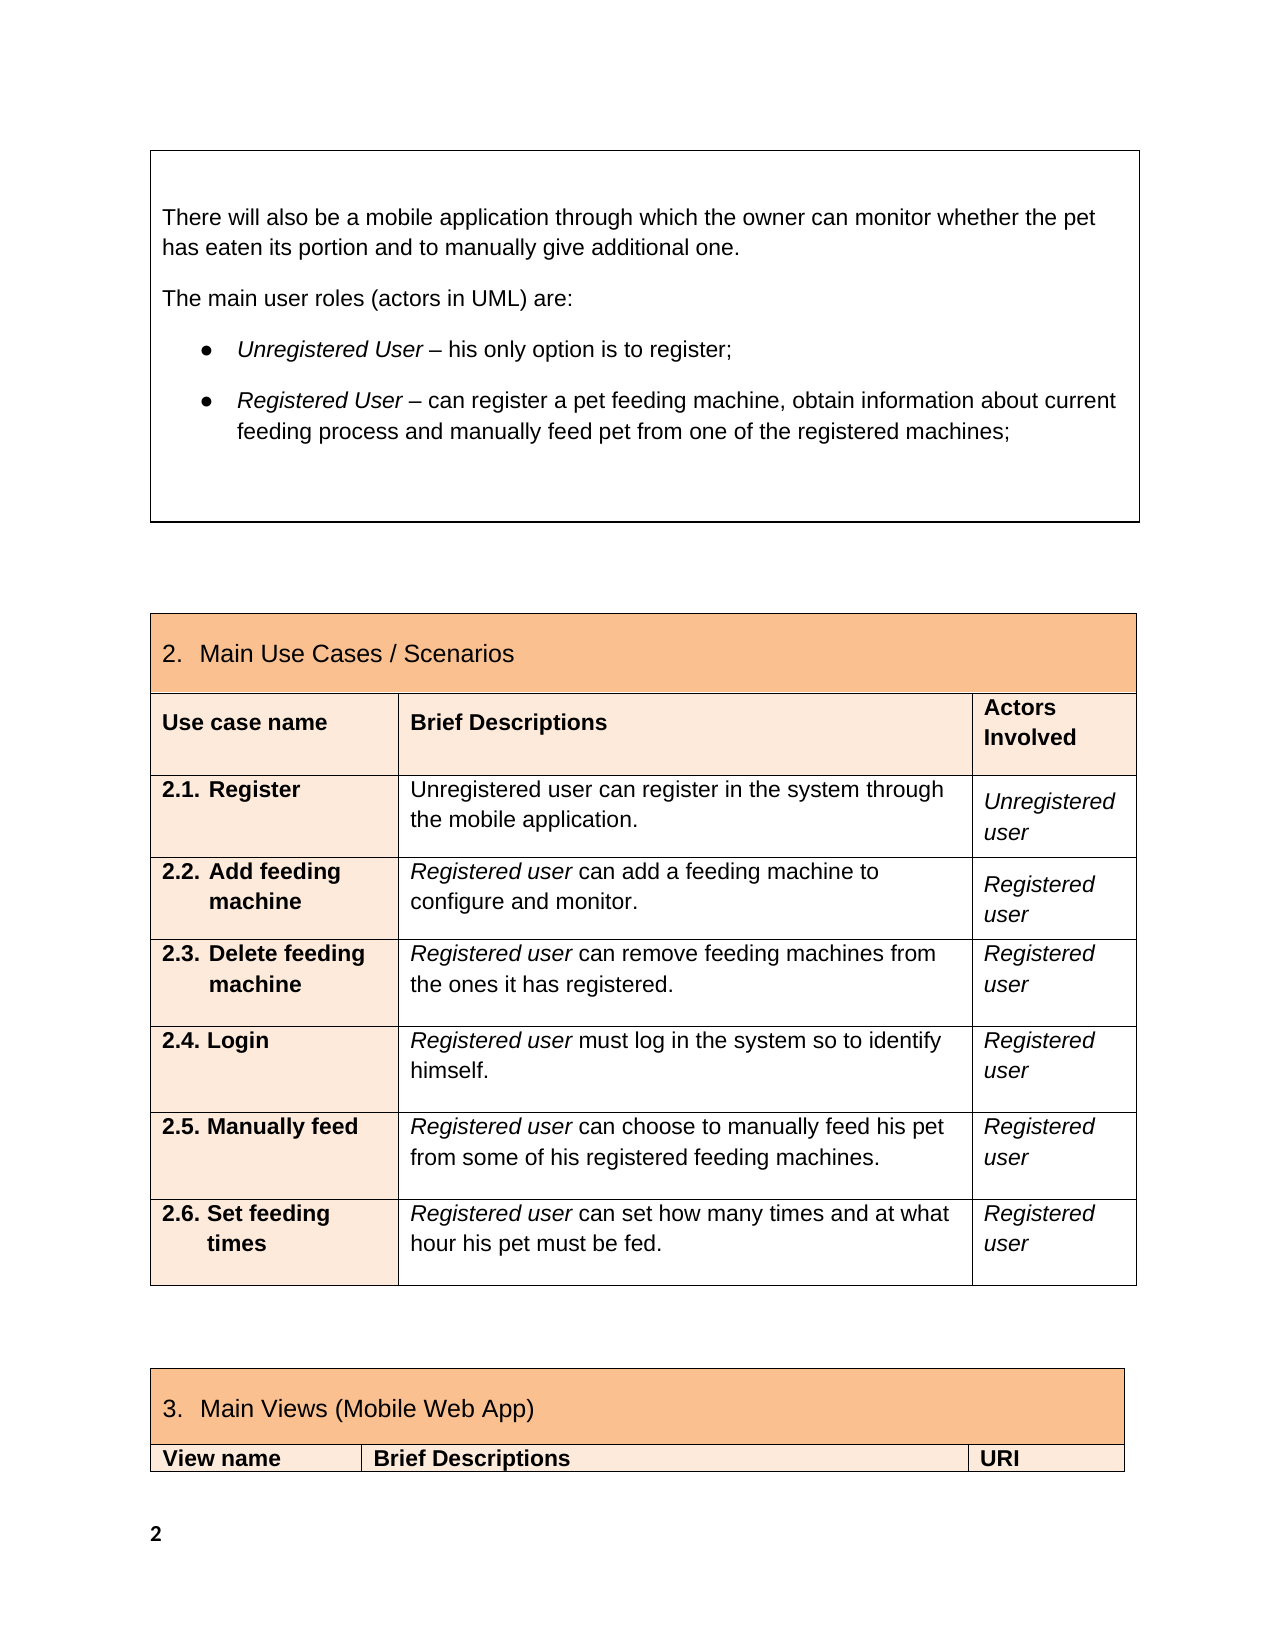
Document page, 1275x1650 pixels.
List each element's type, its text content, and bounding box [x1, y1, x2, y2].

table_cell Registered user [973, 1027, 1136, 1112]
table_cell Delete feeding machine [151, 940, 398, 1026]
table_cell Registered user [973, 1113, 1136, 1199]
table_cell Registered user [973, 858, 1136, 939]
table_cell URI [969, 1445, 1124, 1471]
table_cell Brief Descriptions [399, 694, 972, 775]
table_cell Login [151, 1027, 398, 1112]
table_cell Actors Involved [973, 694, 1136, 775]
table_cell Registered user can add a feeding machine to configure and monitor. [399, 858, 972, 939]
table_header Main Views (Mobile Web App) [151, 1369, 1124, 1444]
table_header Main Use Cases / Scenarios [151, 614, 1136, 692]
table_cell Unregistered user [973, 776, 1136, 857]
table_cell Registered user [973, 940, 1136, 1026]
table_cell View name [151, 1445, 361, 1471]
table_cell Registered user can remove feeding machines from the ones it has registered. [399, 940, 972, 1026]
table_cell Registered user can choose to manually feed his pet from some of his registered feeding machines. [399, 1113, 972, 1199]
table_cell Registered user [973, 1200, 1136, 1285]
table_cell Brief Descriptions [362, 1445, 968, 1471]
table_cell Use case name [151, 694, 398, 775]
table_cell Add feeding machine [151, 858, 398, 939]
table_cell Manually feed [151, 1113, 398, 1199]
table_cell Unregistered user can register in the system through the mobile application. [399, 776, 972, 857]
table_cell Set feeding times [151, 1200, 398, 1285]
table_cell Registered user must log in the system so to identify himself. [399, 1027, 972, 1112]
table_cell Register [151, 776, 398, 857]
table_cell Registered user can set how many times and at what hour his pet must be fed. [399, 1200, 972, 1285]
